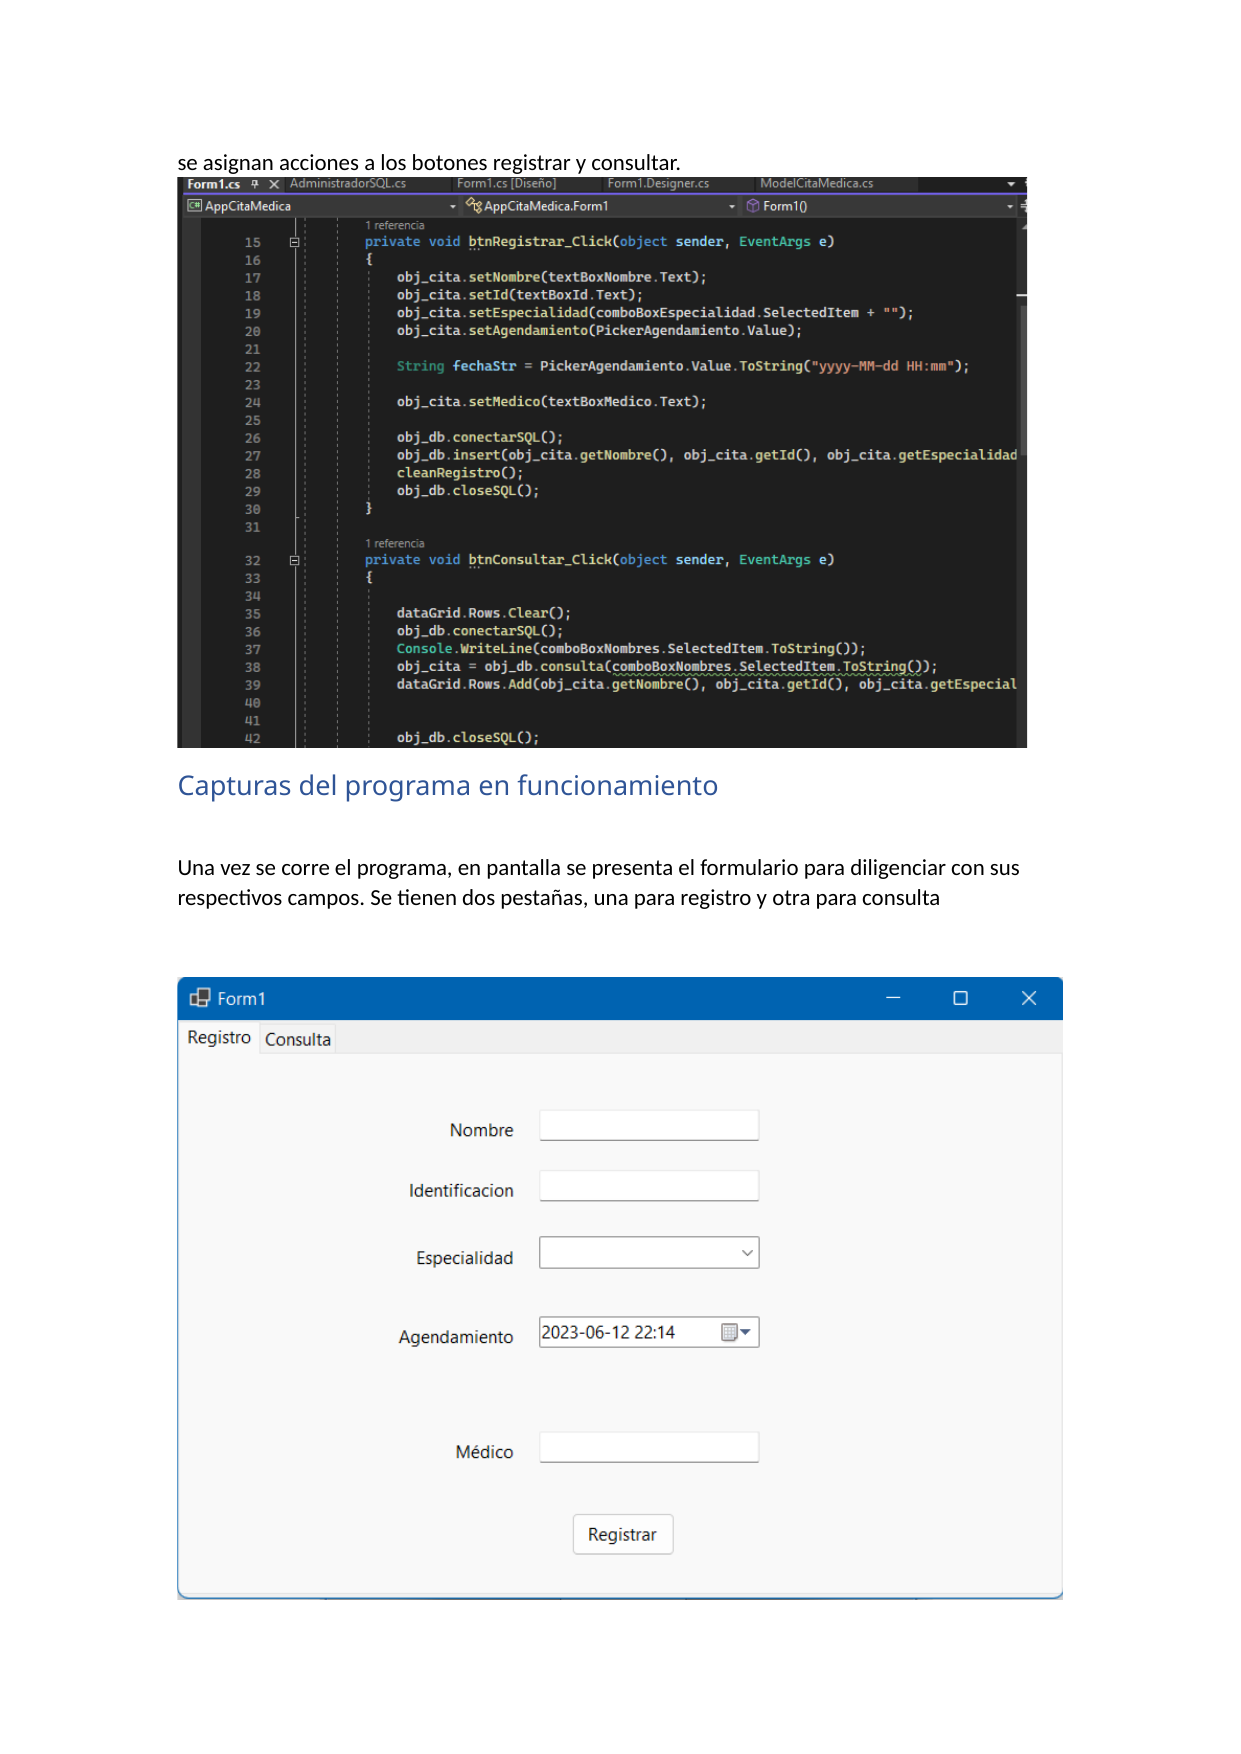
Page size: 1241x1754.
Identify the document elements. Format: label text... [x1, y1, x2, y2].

text Una vez se corre el programa, en pantalla se presenta el formulario para diligenciar con sus respectivos campos. Se tienen dos pestañas, una para registro y otra para consulta [177, 853, 1063, 911]
picture [177, 177, 1028, 748]
picture [177, 977, 1063, 1600]
subtitle Capturas del programa en funcionamiento [177, 766, 1063, 803]
